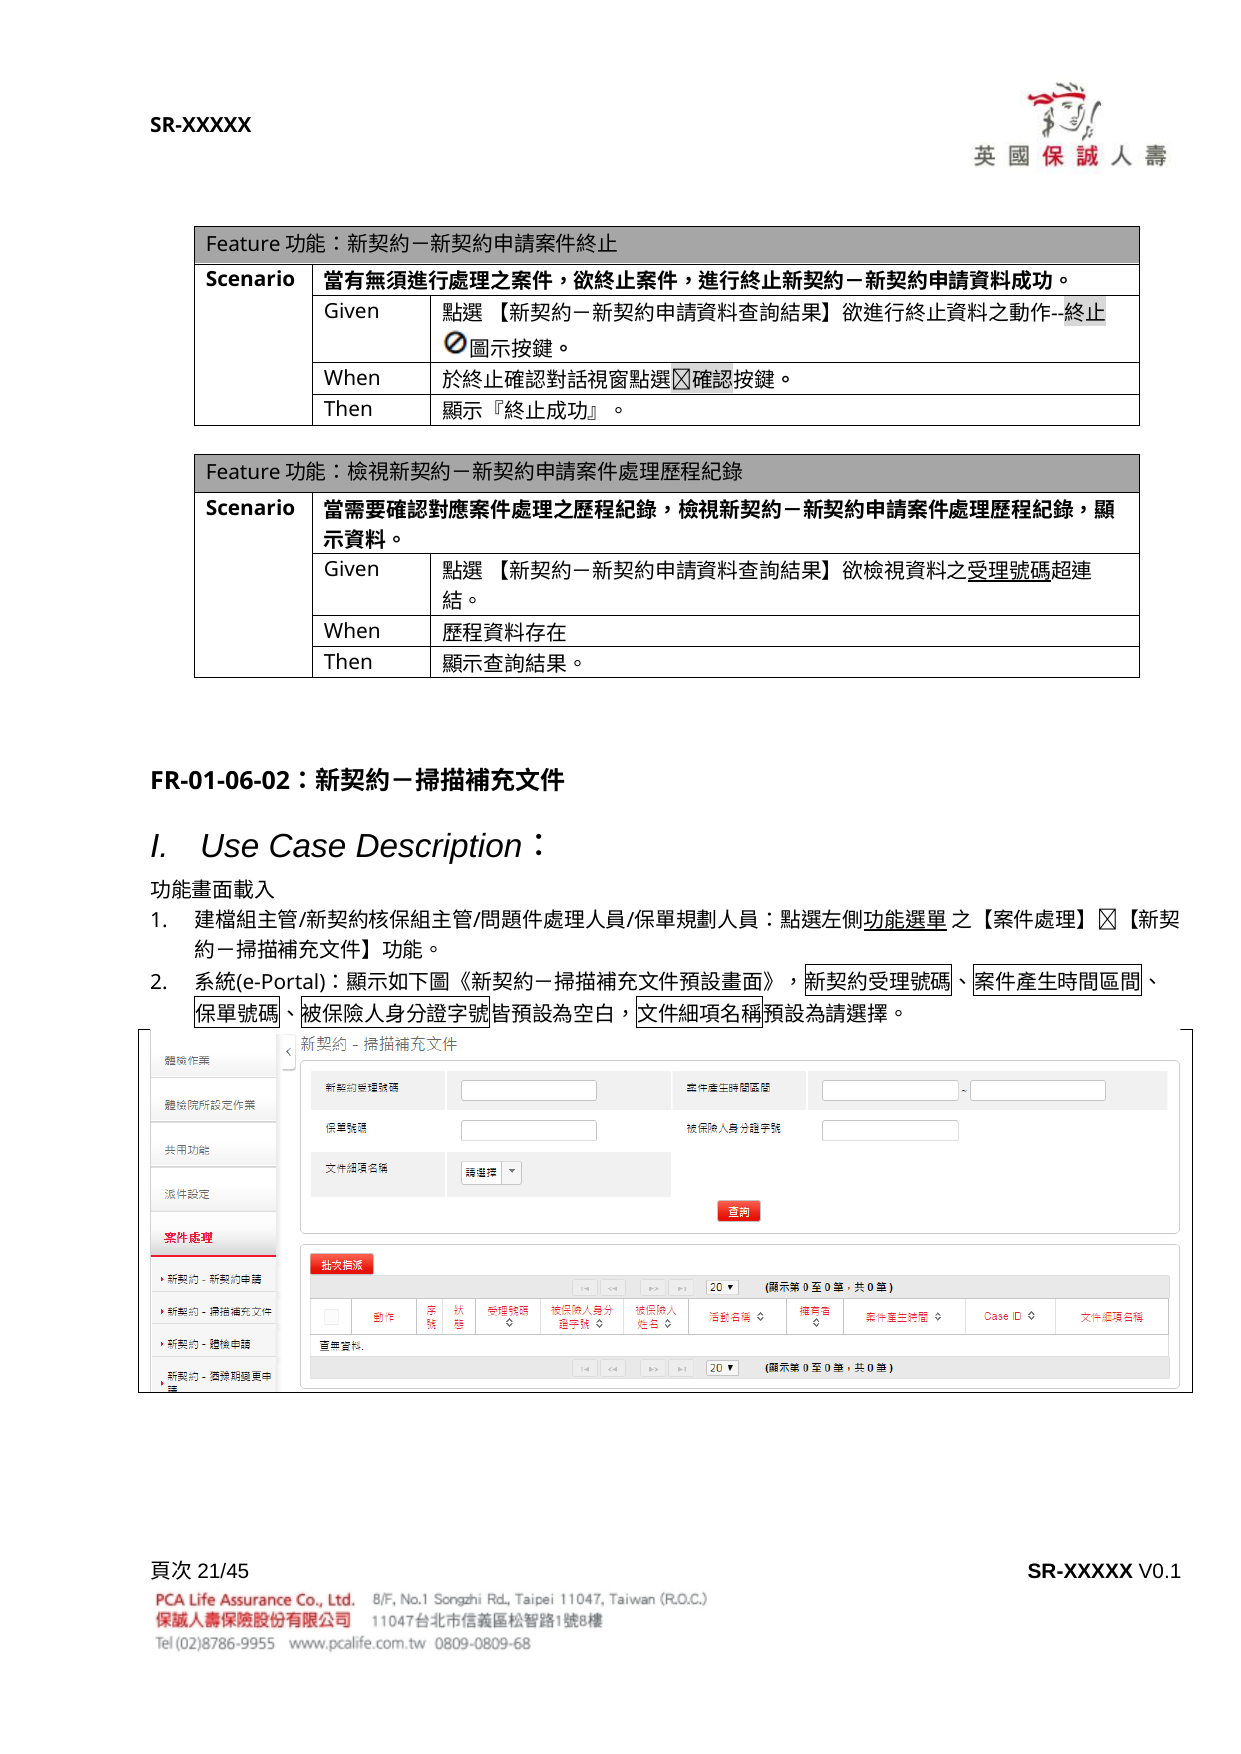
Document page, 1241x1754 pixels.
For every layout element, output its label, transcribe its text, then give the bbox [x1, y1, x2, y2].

table_header Feature功能：檢視新契約－新契約申請案件處理歷程紀錄 [195, 455, 1139, 492]
table_cell Then [313, 647, 430, 677]
table_header Feature功能：新契約－新契約申請案件終止 [195, 227, 1139, 263]
table_header [139, 1030, 150, 1392]
table_cell 歷程資料存在 [431, 616, 1139, 646]
subtitle FR-01-06-02：新契約－掃描補充文件 [150, 760, 1181, 796]
table_cell 顯示『終止成功』。 [431, 395, 1139, 425]
table_cell 點選 【新契約－新契約申請資料查詢結果】欲進行終止資料之動作--終止圖示按鍵。 [431, 296, 1139, 362]
picture [150, 1587, 713, 1655]
table_cell 顯示查詢結果。 [431, 647, 1139, 677]
table_cell Given [313, 554, 430, 615]
table_cell Given [313, 296, 430, 362]
table_cell 於終止確認對話視窗點選確認按鍵。 [733, 363, 1139, 393]
table_cell Then [313, 395, 430, 425]
table_cell When [313, 616, 430, 646]
table_header [1181, 1030, 1192, 1392]
list Use Case Description： [150, 821, 1181, 867]
table_cell Scenario [195, 265, 312, 425]
picture [953, 75, 1182, 174]
table_cell 於終止確認對話視窗點選確認按鍵。 [431, 363, 671, 393]
list 建檔組主管/新契約核保組主管/問題件處理人員/保單規劃人員：點選左側功能選單 之【案件處理】【新契約－掃描補充文件】功能。 [150, 903, 1181, 964]
table_cell Scenario [195, 493, 312, 677]
table_cell 點選 【新契約－新契約申請資料查詢結果】欲檢視資料之受理號碼超連結。 [431, 554, 1139, 615]
table_cell 當需要確認對應案件處理之歷程紀錄，檢視新契約－新契約申請案件處理歷程紀錄，顯示資料。 [313, 493, 1139, 553]
picture [150, 1029, 1181, 1392]
picture [441, 326, 470, 357]
text 功能畫面載入 [150, 873, 1181, 903]
list 系統(e-Portal)：顯示如下圖《新契約－掃描補充文件預設畫面》，新契約受理號碼、案件產生時間區間、保單號碼、被保險人身分證字號皆預設為空白，文件細項名稱預設為請選擇。 [150, 964, 1181, 1028]
table_cell When [313, 363, 430, 393]
table_cell 當有無須進行處理之案件，欲終止案件，進行終止新契約－新契約申請資料成功。 [313, 265, 1139, 295]
